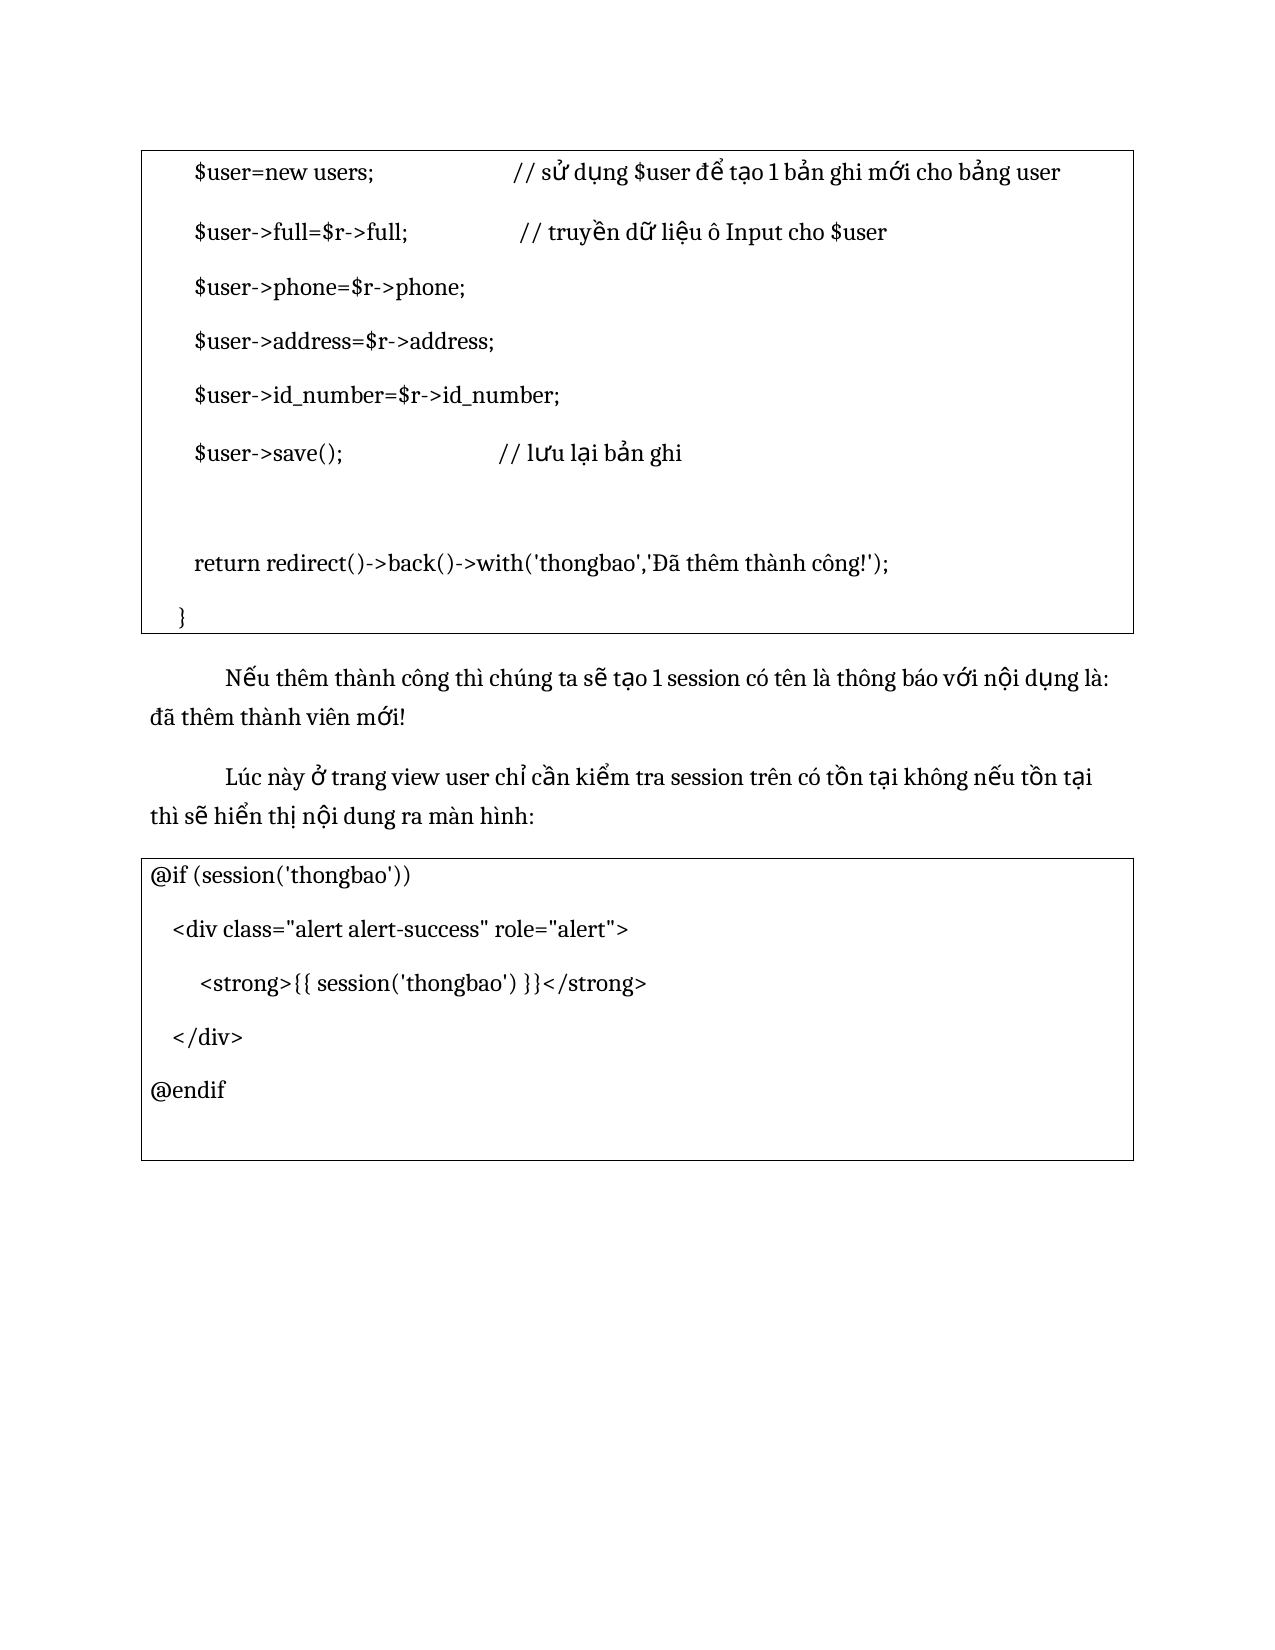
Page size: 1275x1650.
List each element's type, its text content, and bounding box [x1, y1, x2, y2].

text $user->save(); // lưu lại bản ghi [142, 432, 1133, 469]
text Nếu thêm thành công thì chúng ta sẽ tạo 1 session có tên là thông báo với nội dụng là: đã thêm thành viên mới! [150, 659, 1125, 733]
text $user->id_number=$r->id_number; [142, 378, 1133, 409]
text Lúc này ở trang view user chỉ cần kiểm tra session trên có tồn tại không nếu tồn tại thì sẽ hiển thị nội dung ra màn hình: [150, 758, 1125, 832]
text <div class="alert alert-success" role="alert"> [142, 912, 1133, 943]
text $user->full=$r->full; // truyền dữ liệu ô Input cho $user [142, 210, 1133, 247]
text $user->address=$r->address; [142, 324, 1133, 356]
text @if (session('thongbao')) [142, 859, 1133, 889]
text $user=new users; // sử dụng $user để tạo 1 bản ghi mới cho bảng user [142, 151, 1133, 187]
text $user->phone=$r->phone; [142, 270, 1133, 302]
text </div> [142, 1019, 1133, 1051]
text @endif [142, 1073, 1133, 1105]
text } [142, 599, 1133, 633]
text return redirect()->back()->with('thongbao','Đã thêm thành công!'); [142, 545, 1133, 577]
text <strong>{{ session('thongbao') }}</strong> [142, 965, 1133, 997]
